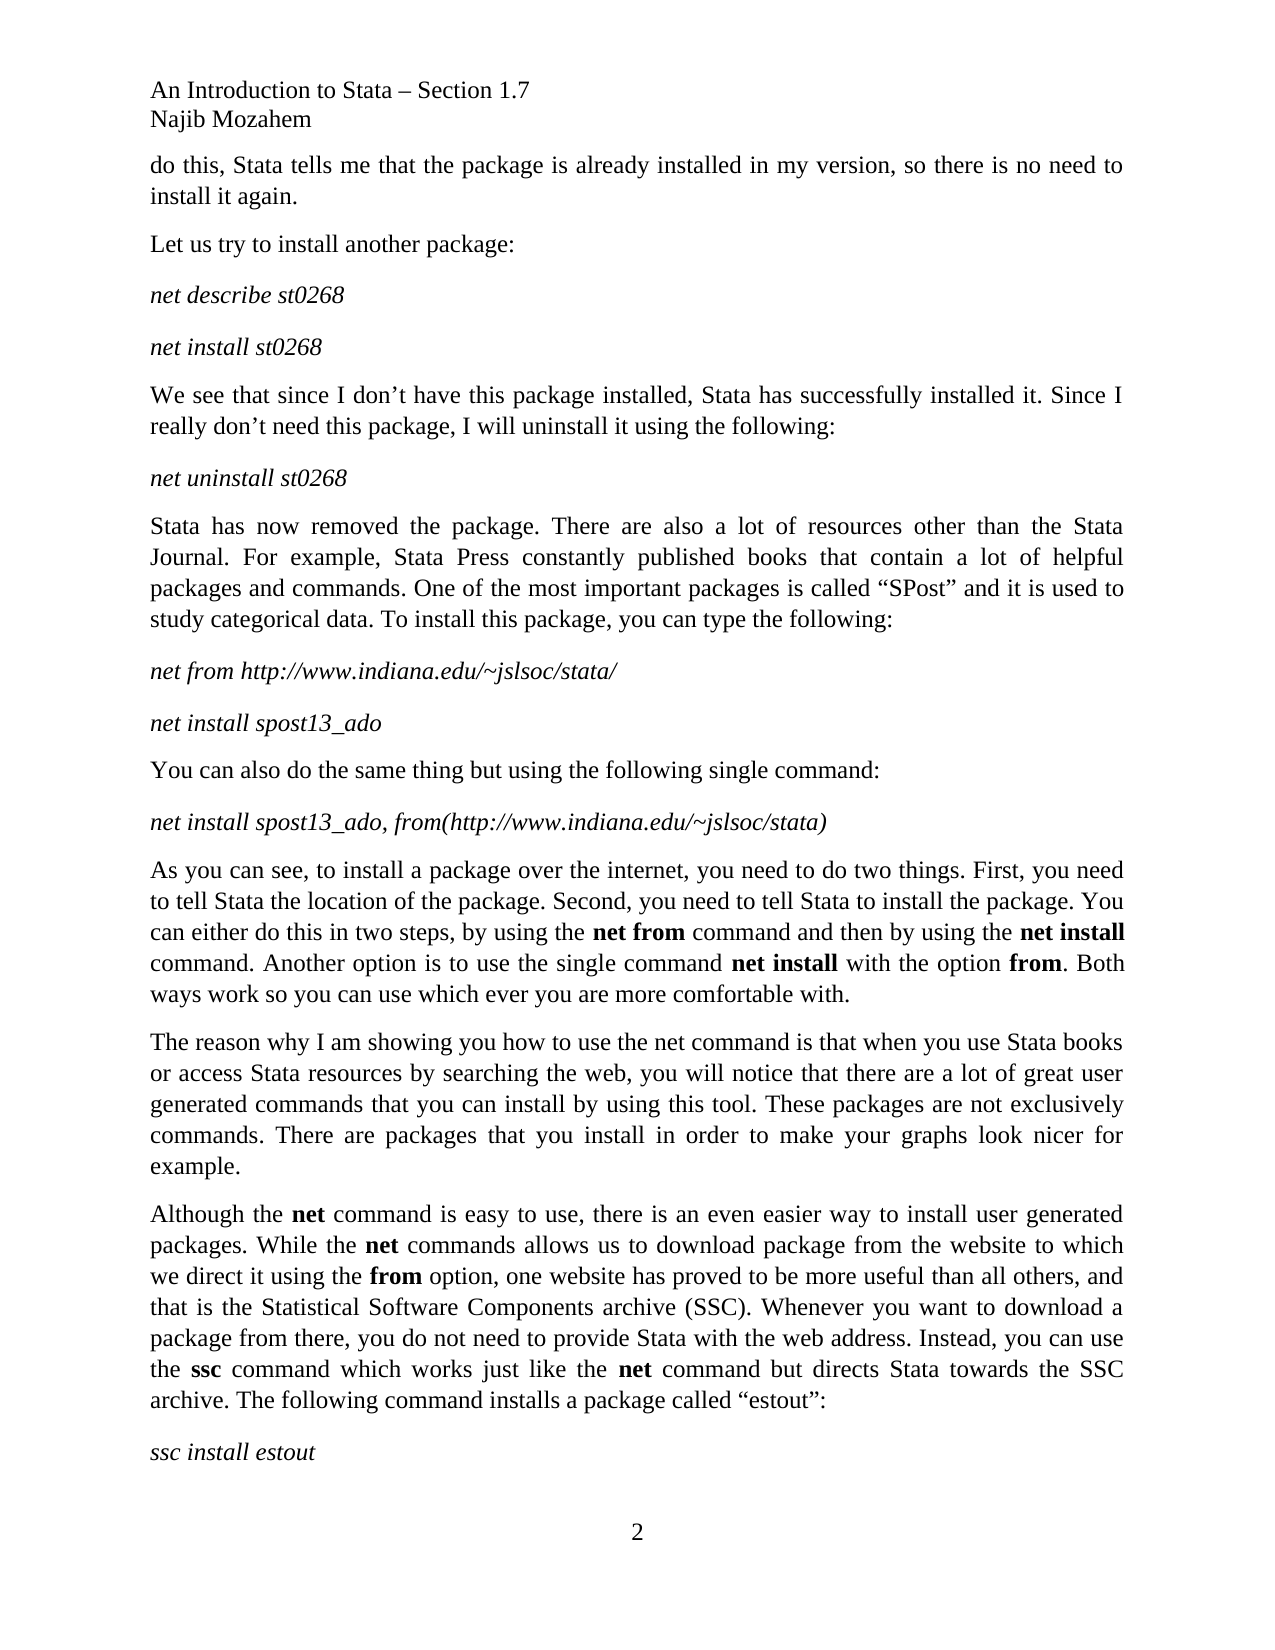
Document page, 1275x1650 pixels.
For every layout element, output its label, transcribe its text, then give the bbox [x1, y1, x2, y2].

text As you can see, to install a package over the internet, you need to do two things. First, you need to tell Stata the location of the package. Second, you need to tell Stata to install the package. You can either do this in two steps, by using the net from command and then by using the net install command. Another option is to use the single command net install with the option from. Both ways work so you can use which ever you are more comfortable with. [150, 855, 1125, 1008]
text ssc install estout [150, 1437, 1035, 1466]
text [150, 150, 1125, 210]
text Let us try to install another package: [150, 229, 1125, 257]
text Stata has now removed the package. There are also a lot of resources other than the Stata Journal. For example, Stata Press constantly published books that contain a lot of helpful packages and commands. One of the most important packages is called “SPost” and it is used to study categorical data. To install this package, you can type the following: [150, 511, 1125, 633]
text net describe st0268 [150, 281, 1035, 309]
text net from http://www.indiana.edu/~jslsoc/stata/ [150, 656, 1035, 684]
text net install spost13_ado, from(http://www.indiana.edu/~jslsoc/stata) [150, 807, 1035, 836]
text Although the net command is easy to use, there is an even easier way to install user generated packages. While the net commands allows us to download package from the website to which we direct it using the from option, one website has proved to be more useful than all others, and that is the Statistical Software Components archive (SSC). Whenever you want to download a package from there, you do not need to provide Stata with the web address. Instead, you can use the ssc command which works just like the net command but directs Stata towards the SSC archive. The following command installs a package called “estout”: [150, 1199, 1125, 1414]
text We see that since I don’t have this package installed, Stata has successfully installed it. Since I really don’t need this package, I will uninstall it using the following: [150, 380, 1125, 440]
text The reason why I am showing you how to use the net command is that when you use Stata books or access Stata resources by searching the web, you will notice that there are a lot of great user generated commands that you can install by using this tool. These packages are not exclusively commands. There are packages that you install in order to make your graphs look nicer for example. [150, 1027, 1125, 1180]
text You can also do the same thing but using the following single command: [150, 755, 1125, 784]
text net install spost13_ado [150, 708, 1035, 736]
text net uninstall st0268 [150, 463, 1035, 492]
text net install st0268 [150, 332, 1035, 361]
